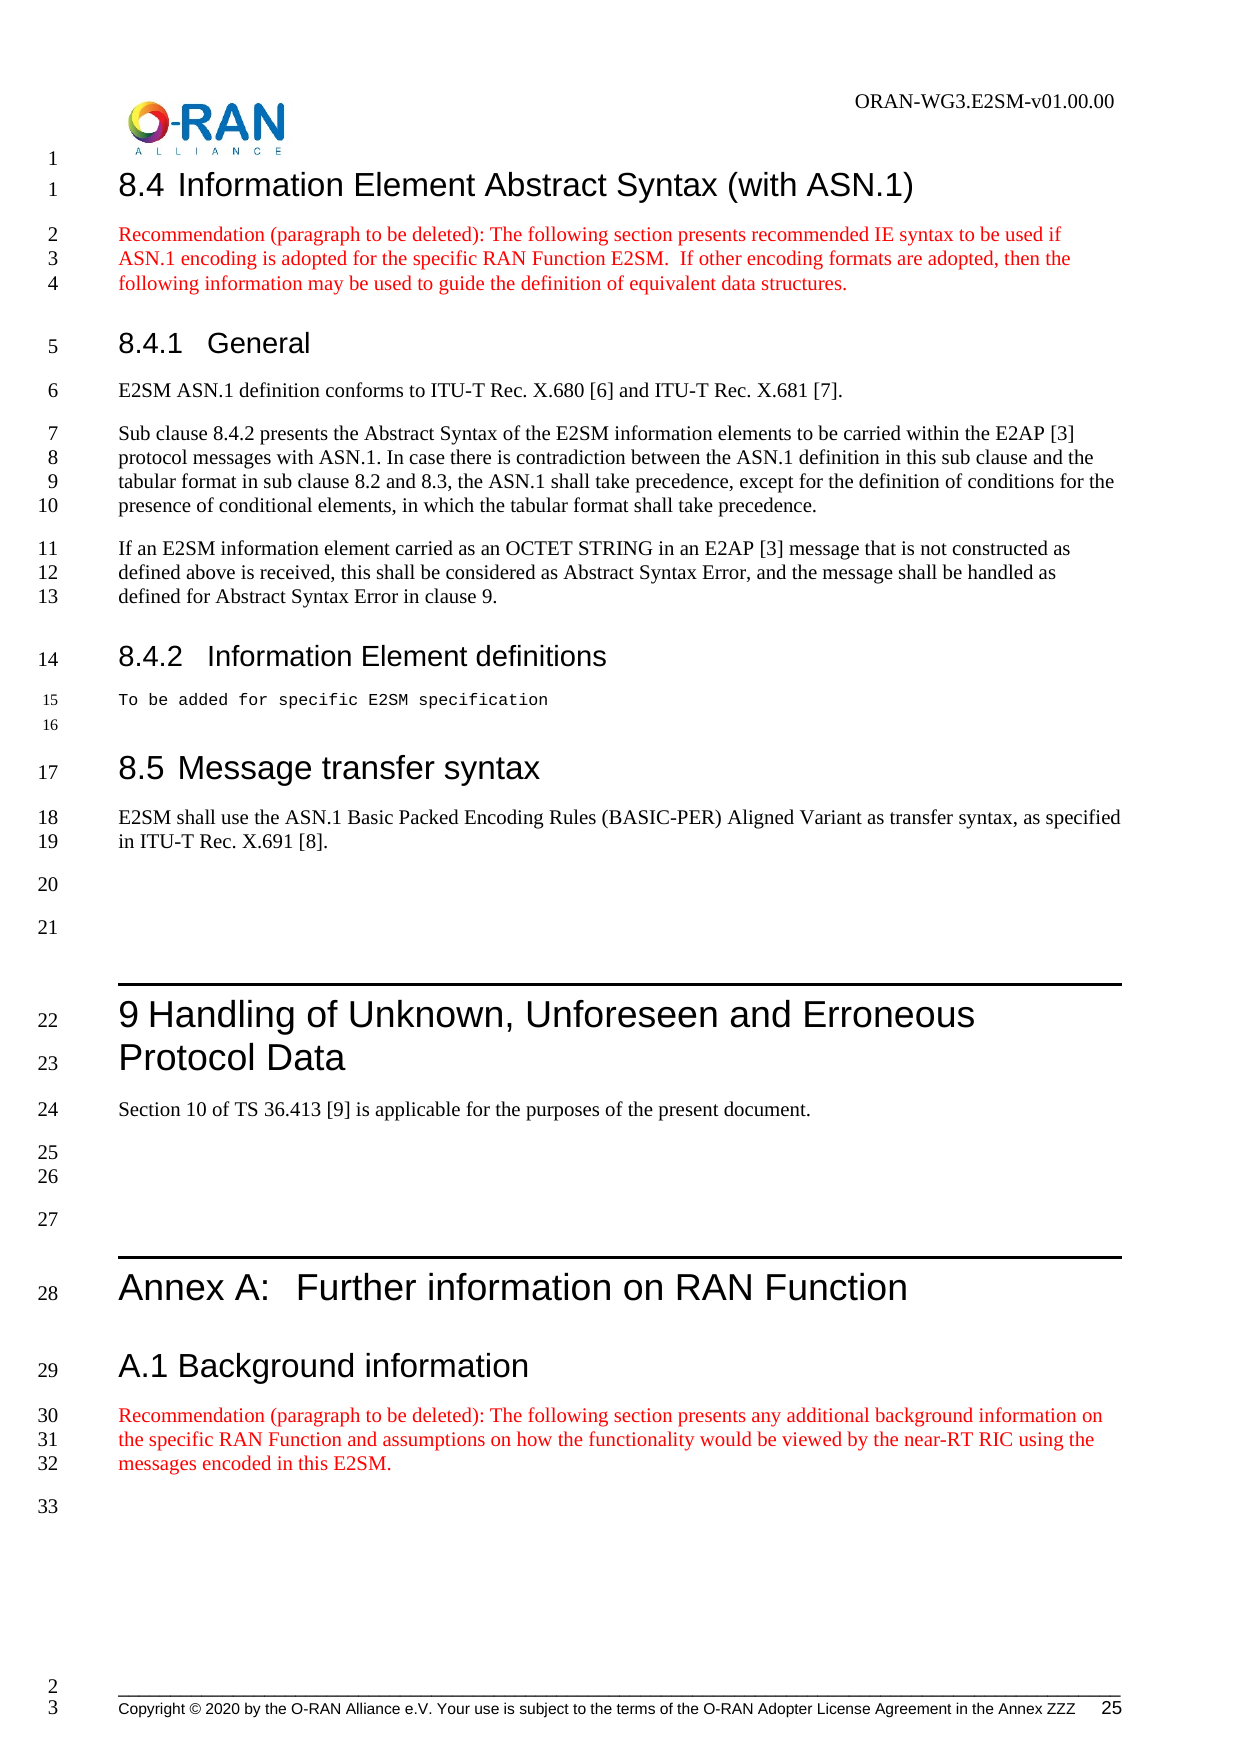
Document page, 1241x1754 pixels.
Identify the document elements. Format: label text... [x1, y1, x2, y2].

subtitle 8.4 Information Element Abstract Syntax (with ASN.1) [118, 165, 1122, 203]
subtitle 9 Handling of Unknown, Unforeseen and Erroneous Protocol Data [118, 986, 1122, 1078]
subtitle 8.4.2 Information Element definitions [118, 639, 1122, 673]
text Recommendation (paragraph to be deleted): The following section presents any additional background information on the specific RAN Function and assumptions on how the functionality would be viewed by the near-RT RIC using the messages encoded in this E2SM. [118, 1403, 1122, 1475]
text Recommendation (paragraph to be deleted): The following section presents recommended IE syntax to be used if ASN.1 encoding is adopted for the specific RAN Function E2SM. If other encoding formats are adopted, then the following information may be used to guide the definition of equivalent data structures. [118, 222, 1122, 294]
text If an E2SM information element carried as an OCTET STRING in an E2AP [3] message that is not constructed as defined above is received, this shall be considered as Abstract Syntax Error, and the message shall be handled as defined for Abstract Syntax Error in clause 9. [118, 536, 1122, 608]
picture [118, 88, 298, 166]
text To be added for specific E2SM specification [118, 692, 1122, 710]
subtitle 8.4.1 General [118, 326, 1122, 359]
text Sub clause 8.4.2 presents the Abstract Syntax of the E2SM information elements to be carried within the E2AP [3] protocol messages with ASN.1. In case there is contradiction between the ASN.1 definition in this sub clause and the tabular format in sub clause 8.2 and 8.3, the ASN.1 shall take precedence, except for the definition of conditions for the presence of conditional elements, in which the tabular format shall take precedence. [118, 421, 1122, 517]
text E2SM shall use the ASN.1 Basic Packed Encoding Rules (BASIC-PER) Aligned Variant as transfer syntax, as specified in ITU-T Rec. X.691 [8]. [118, 805, 1122, 853]
text E2SM ASN.1 definition conforms to ITU-T Rec. X.680 [6] and ITU-T Rec. X.681 [7]. [118, 378, 1122, 402]
text Section 10 of TS 36.413 [9] is applicable for the purposes of the present document. [118, 1097, 1122, 1121]
subtitle Annex A: Further information on RAN Function [118, 1259, 1122, 1308]
subtitle A.1 Background information [118, 1346, 1122, 1384]
subtitle 8.5 Message transfer syntax [118, 748, 1122, 786]
